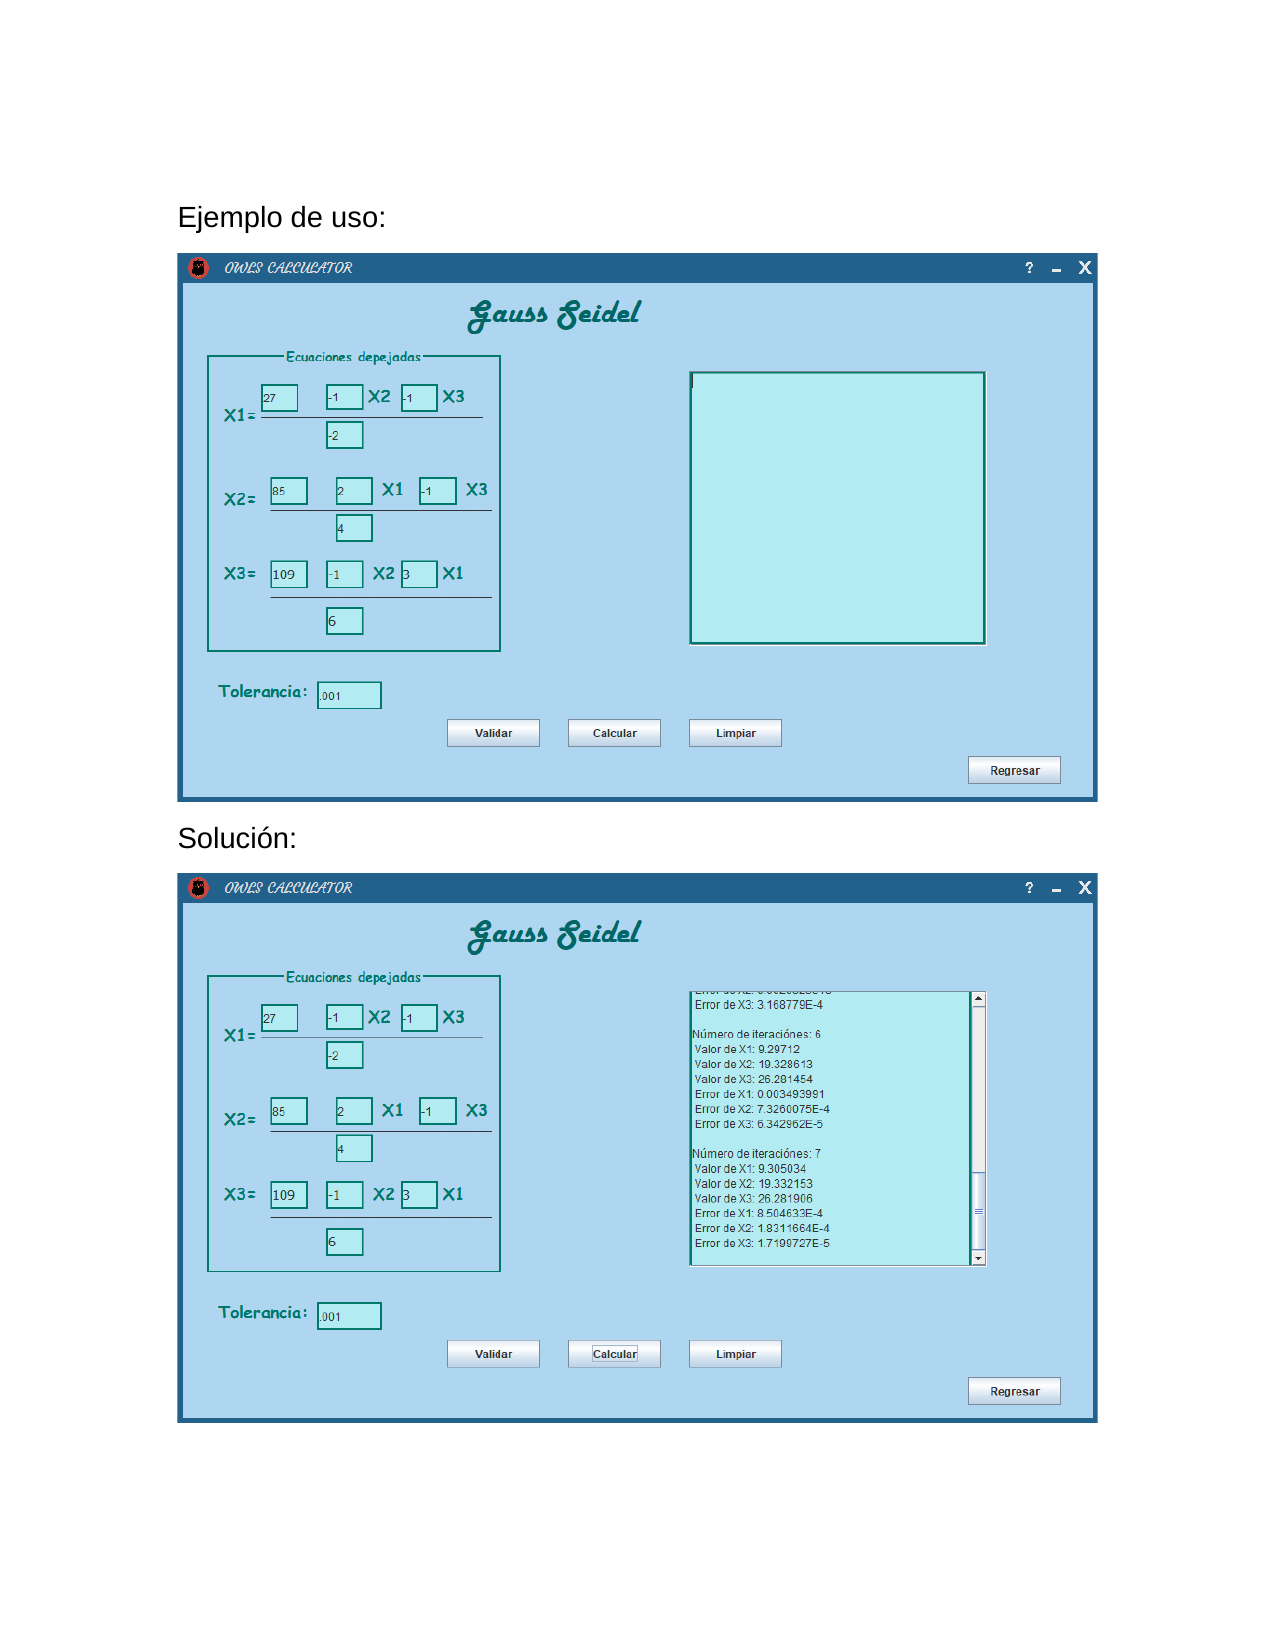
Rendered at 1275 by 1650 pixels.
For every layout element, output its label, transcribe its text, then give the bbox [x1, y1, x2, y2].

picture [177, 873, 1098, 1423]
text Solución: [177, 821, 1098, 854]
picture [177, 253, 1098, 802]
text Ejemplo de uso: [177, 200, 1098, 234]
